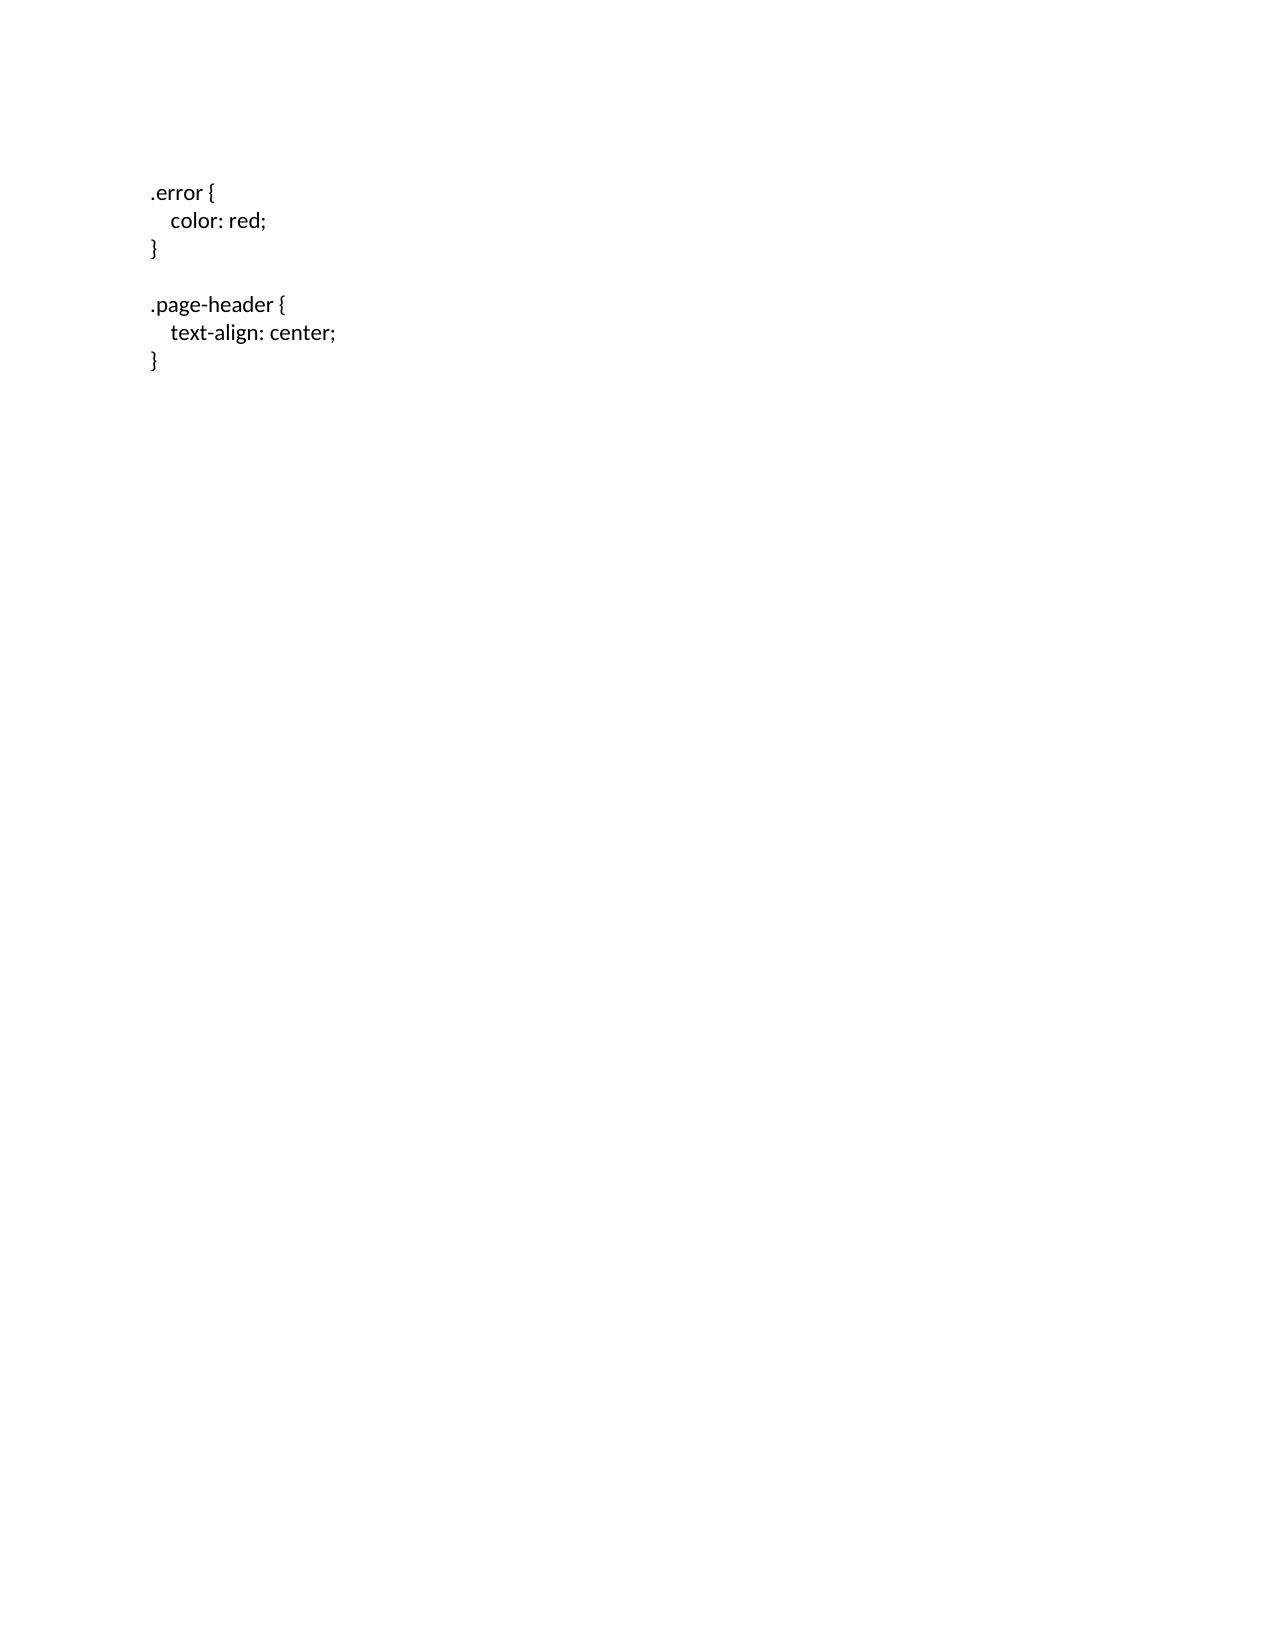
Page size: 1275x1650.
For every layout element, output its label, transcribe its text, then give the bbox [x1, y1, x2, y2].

text .page-header { [150, 290, 1125, 318]
text text-align: center; [150, 318, 1125, 346]
text } [150, 234, 1125, 262]
text .error { [150, 178, 1125, 206]
text color: red; [150, 206, 1125, 234]
text } [150, 346, 1125, 374]
